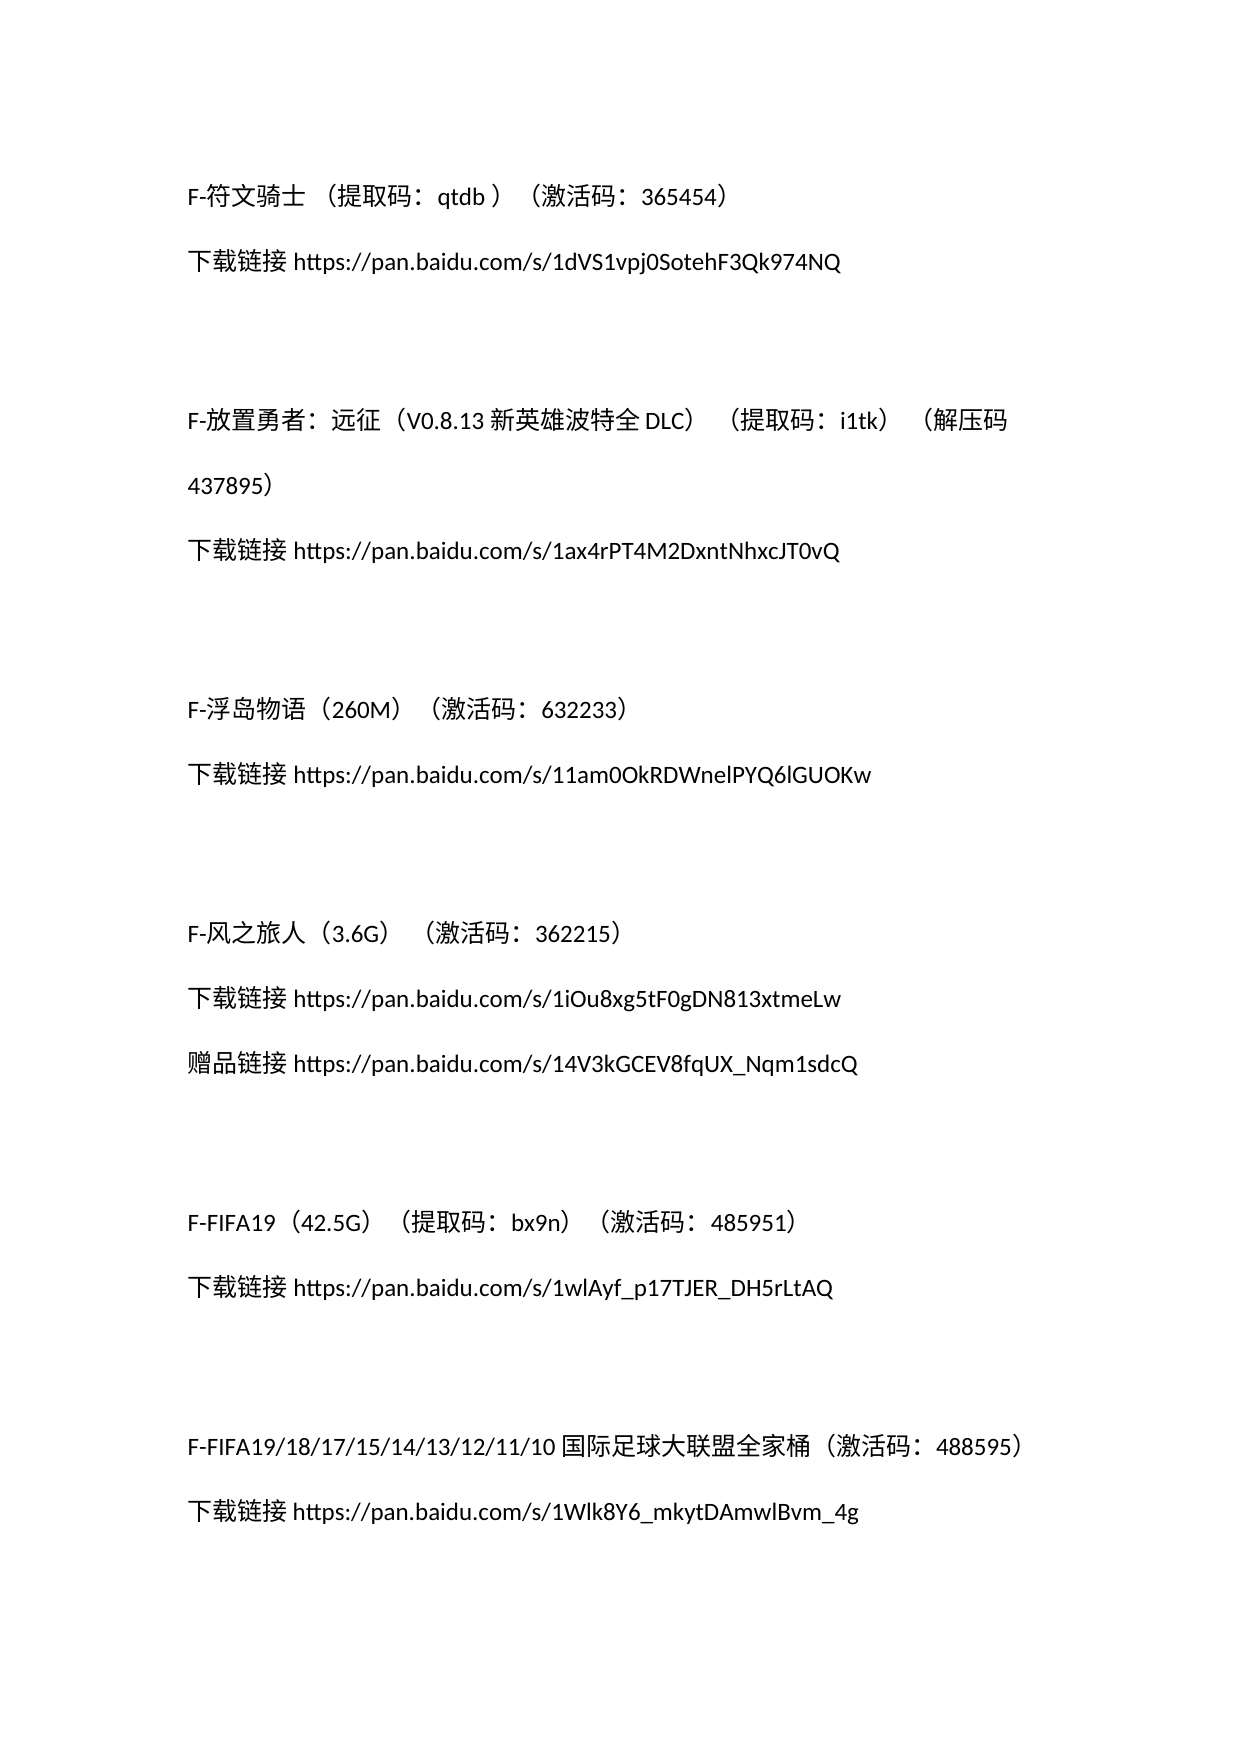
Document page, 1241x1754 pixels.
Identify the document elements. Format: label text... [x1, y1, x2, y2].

text F-浮岛物语（260M）（激活码：632233） 下载链接 https://pan.baidu.com/s/11am0OkRDWnelPYQ6lGUOKw [187, 675, 1053, 805]
text F-风之旅人（3.6G） （激活码：362215） 下载链接 https://pan.baidu.com/s/1iOu8xg5tF0gDN813xtmeLw 赠品链接 https://pan.baidu.com/s/14V3kGCEV8fqUX_Nqm1sdcQ [187, 899, 1053, 1094]
text F-FIFA19（42.5G）（提取码：bx9n）（激活码：485951） 下载链接 https://pan.baidu.com/s/1wlAyf_p17TJER_DH5rLtAQ [187, 1188, 1053, 1318]
text F-符文骑士 （提取码：qtdb ）（激活码：365454） 下载链接 https://pan.baidu.com/s/1dVS1vpj0SotehF3Qk974NQ [187, 162, 1053, 292]
text F-放置勇者：远征（V0.8.13 新英雄波特全DLC） （提取码：i1tk） （解压码437895） 下载链接 https://pan.baidu.com/s/1ax4rPT4M2DxntNhxcJT0vQ [187, 386, 1053, 581]
text F-FIFA19/18/17/15/14/13/12/11/10国际足球大联盟全家桶（激活码：488595） 下载链接https://pan.baidu.com/s/1Wlk8Y6_mkytDAmwlBvm_4g [187, 1412, 1053, 1542]
